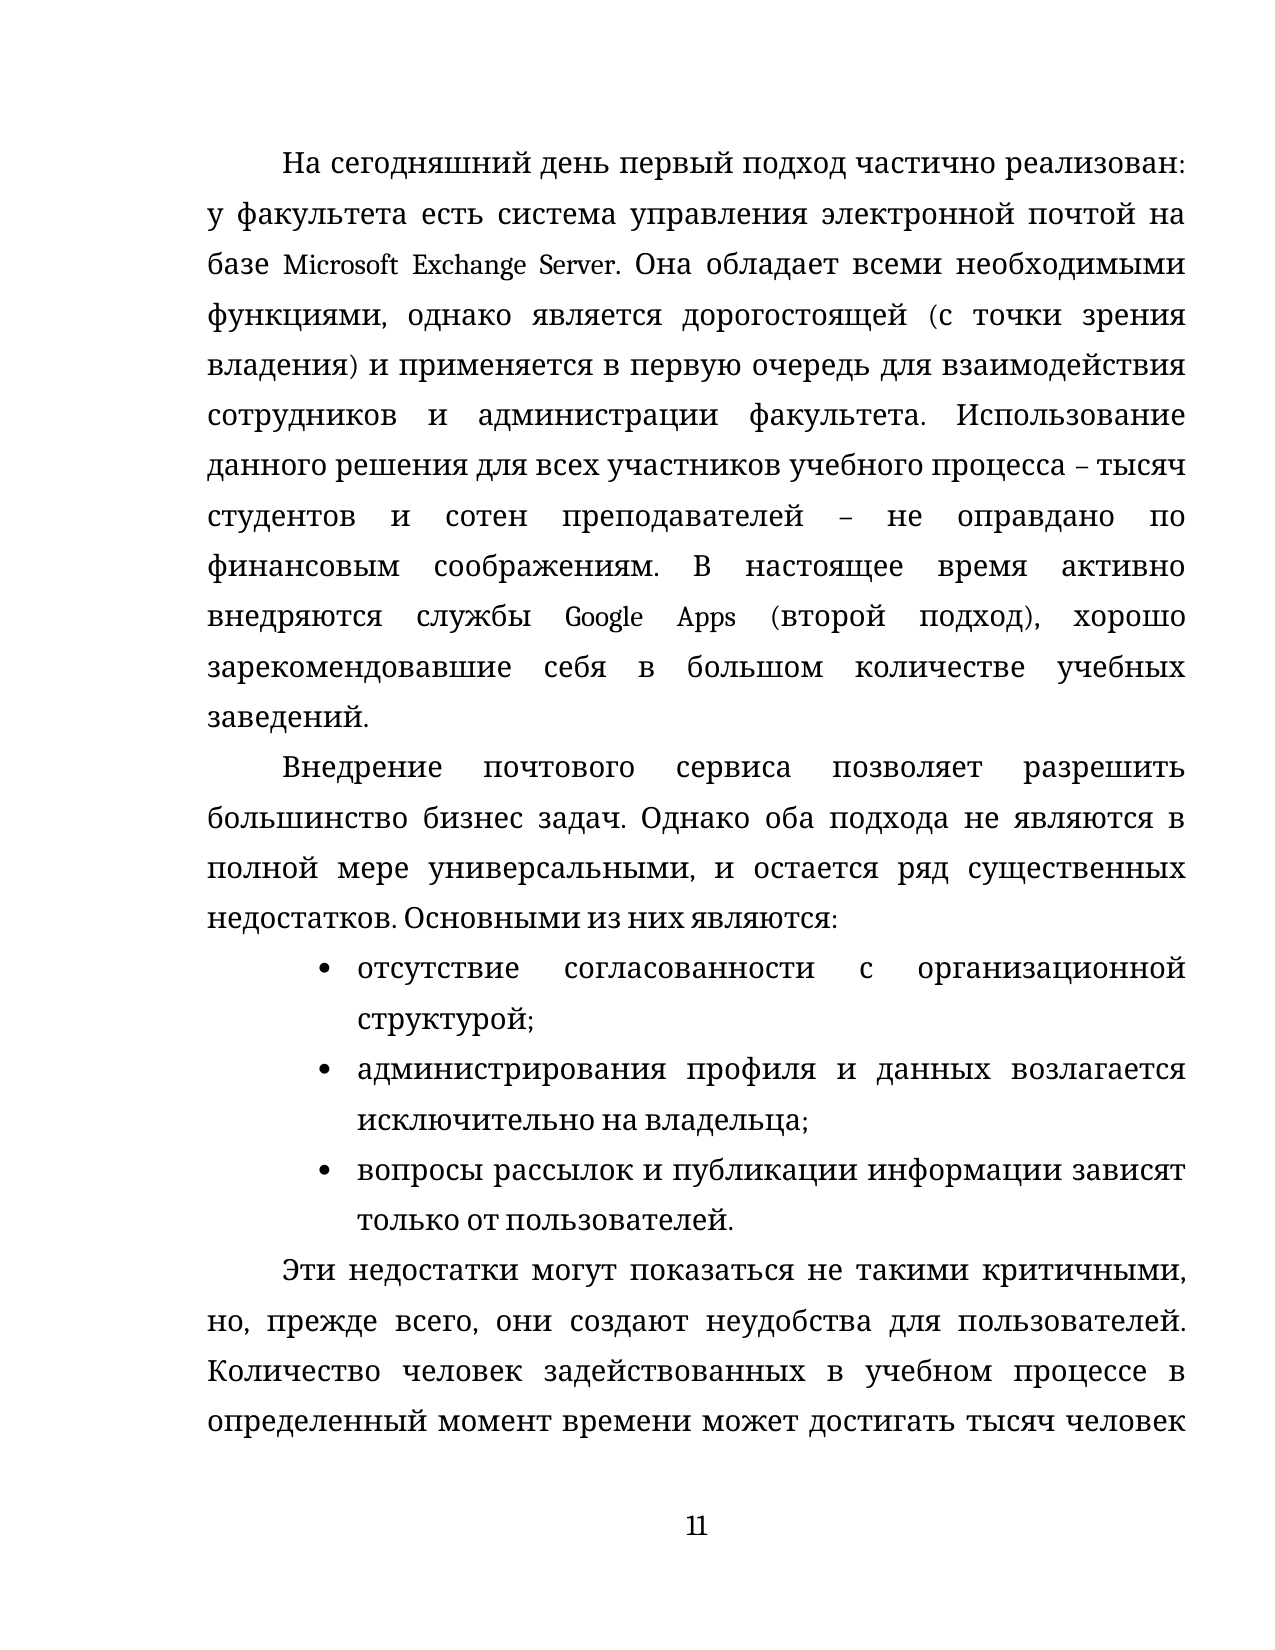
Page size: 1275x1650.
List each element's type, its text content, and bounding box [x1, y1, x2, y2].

text На сегодняшний день первый подход частично реализован: у факультета есть система управления электронной почтой на базе Microsoft Exchange Server. Она обладает всеми необходимыми функциями, однако является дорогостоящей (с точки зрения владения) и применяется в первую очередь для взаимодействия сотрудников и администрации факультета. Использование данного решения для всех участников учебного процесса – тысяч студентов и сотен преподавателей – не оправдано по финансовым соображениям. В настоящее время активно внедряются службы Google Apps (второй подход), хорошо зарекомендовавшие себя в большом количестве учебных заведений. [207, 148, 1186, 735]
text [207, 1254, 1186, 1439]
list вопросы рассылок и публикации информации зависят только от пользователей. [319, 1154, 1186, 1238]
list отсутствие согласованности с организационной структурой; [319, 953, 1186, 1037]
text Внедрение почтового сервиса позволяет разрешить большинство бизнес задач. Однако оба подхода не являются в полной мере универсальными, и остается ряд существенных недостатков. Основными из них являются: [207, 751, 1186, 936]
list администрирования профиля и данных возлагается исключительно на владельца; [319, 1053, 1186, 1137]
